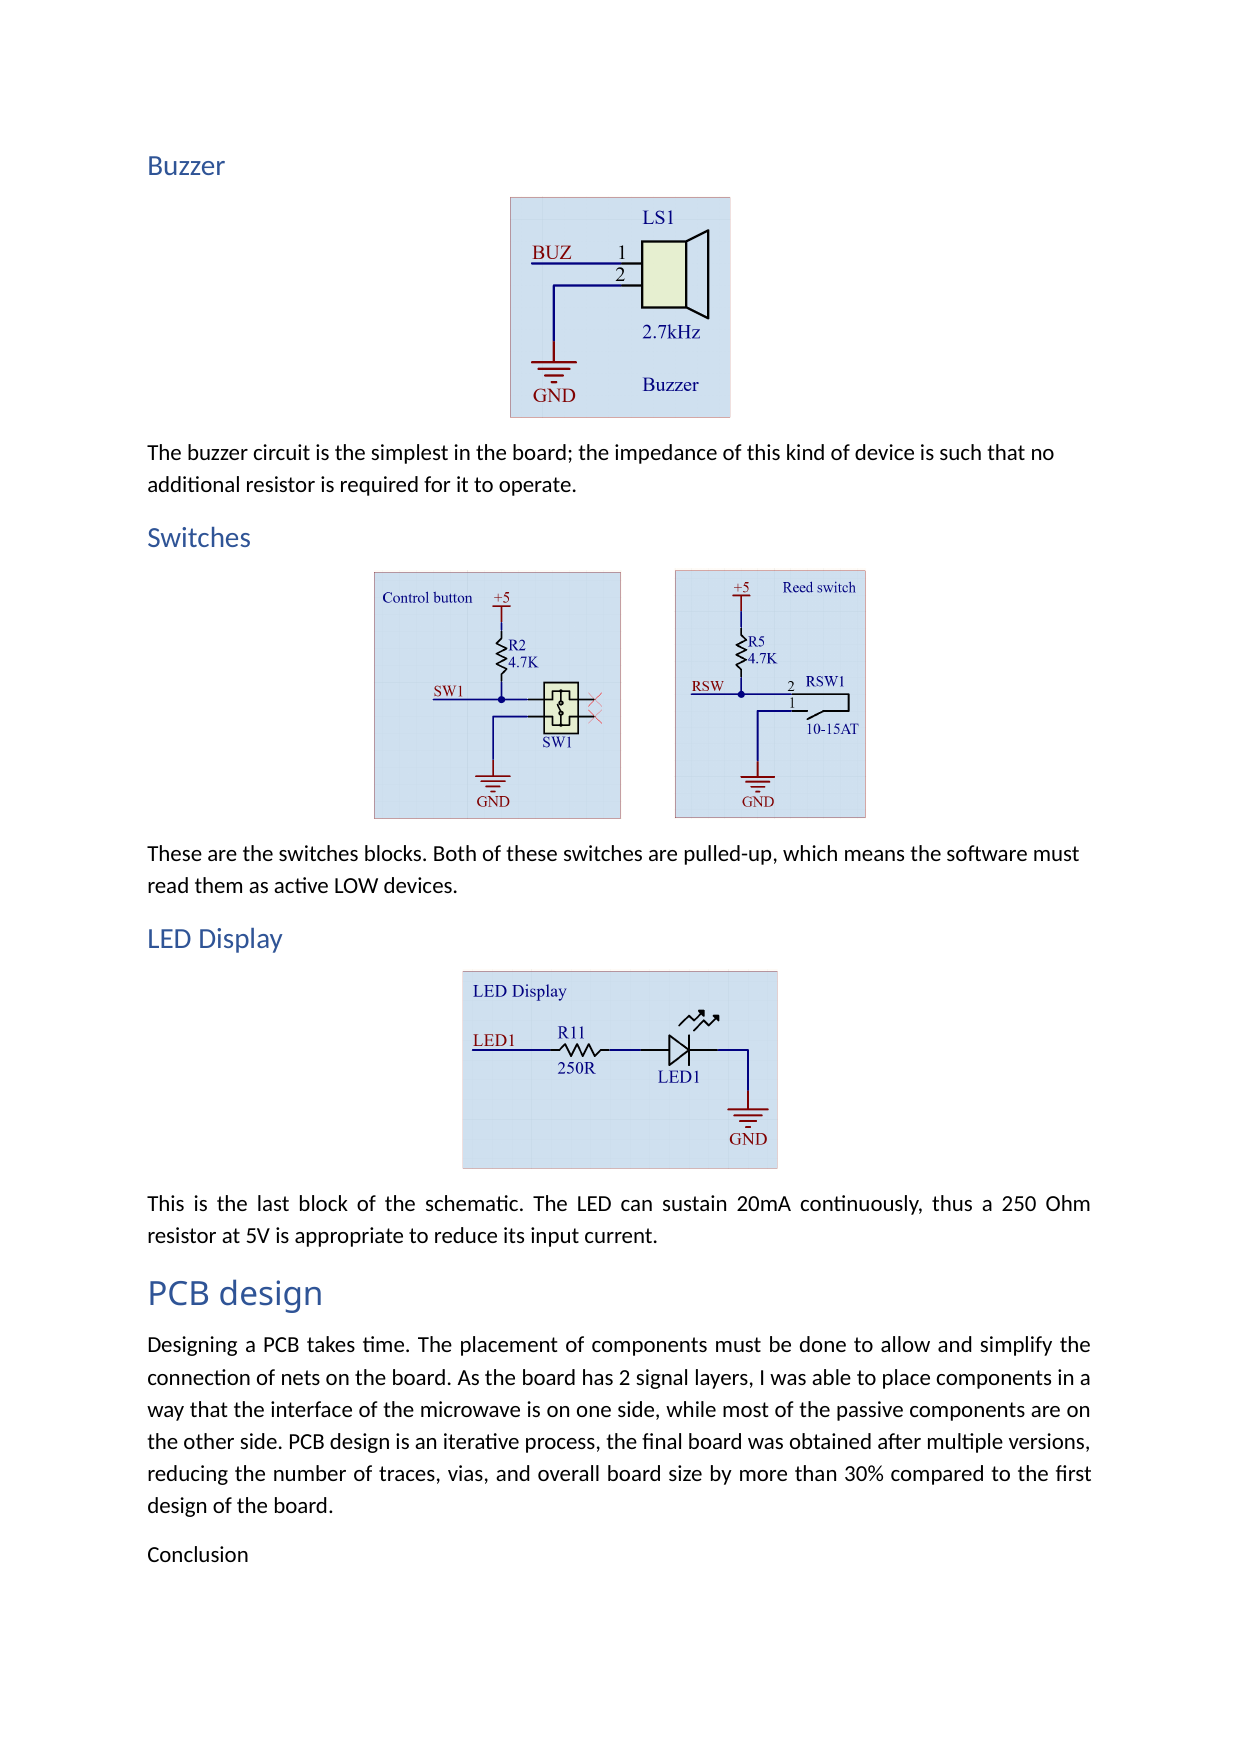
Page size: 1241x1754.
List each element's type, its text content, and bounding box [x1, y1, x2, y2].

subtitle Switches [147, 519, 1093, 555]
subtitle PCB design [147, 1270, 1093, 1316]
subtitle LED Display [147, 920, 1093, 956]
picture [673, 568, 867, 819]
picture [373, 570, 622, 819]
subtitle Buzzer [147, 147, 1093, 183]
text Designing a PCB takes time. The placement of components must be done to allow and simplify the connection of nets on the board. As the board has 2 signal layers, I was able to place components in a way that the interface of the microwave is on one side, while most of the passive components are on the other side. PCB design is an iterative process, the final board was obtained after multiple versions, reducing the number of traces, vias, and overall board size by more than 30% compared to the first design of the board. [147, 1331, 1093, 1519]
text Conclusion [147, 1540, 1093, 1568]
picture [462, 969, 778, 1169]
text The buzzer circuit is the simplest in the board; the impedance of this kind of device is such that no additional resistor is required for it to operate. [147, 438, 1093, 498]
text These are the switches blocks. Both of these switches are pulled-up, which means the software must read them as active LOW devices. [147, 839, 1093, 899]
picture [510, 196, 731, 418]
text This is the last block of the schematic. The LED can sustain 20mA continuously, thus a 250 Ohm resistor at 5V is appropriate to reduce its input current. [147, 1189, 1093, 1249]
